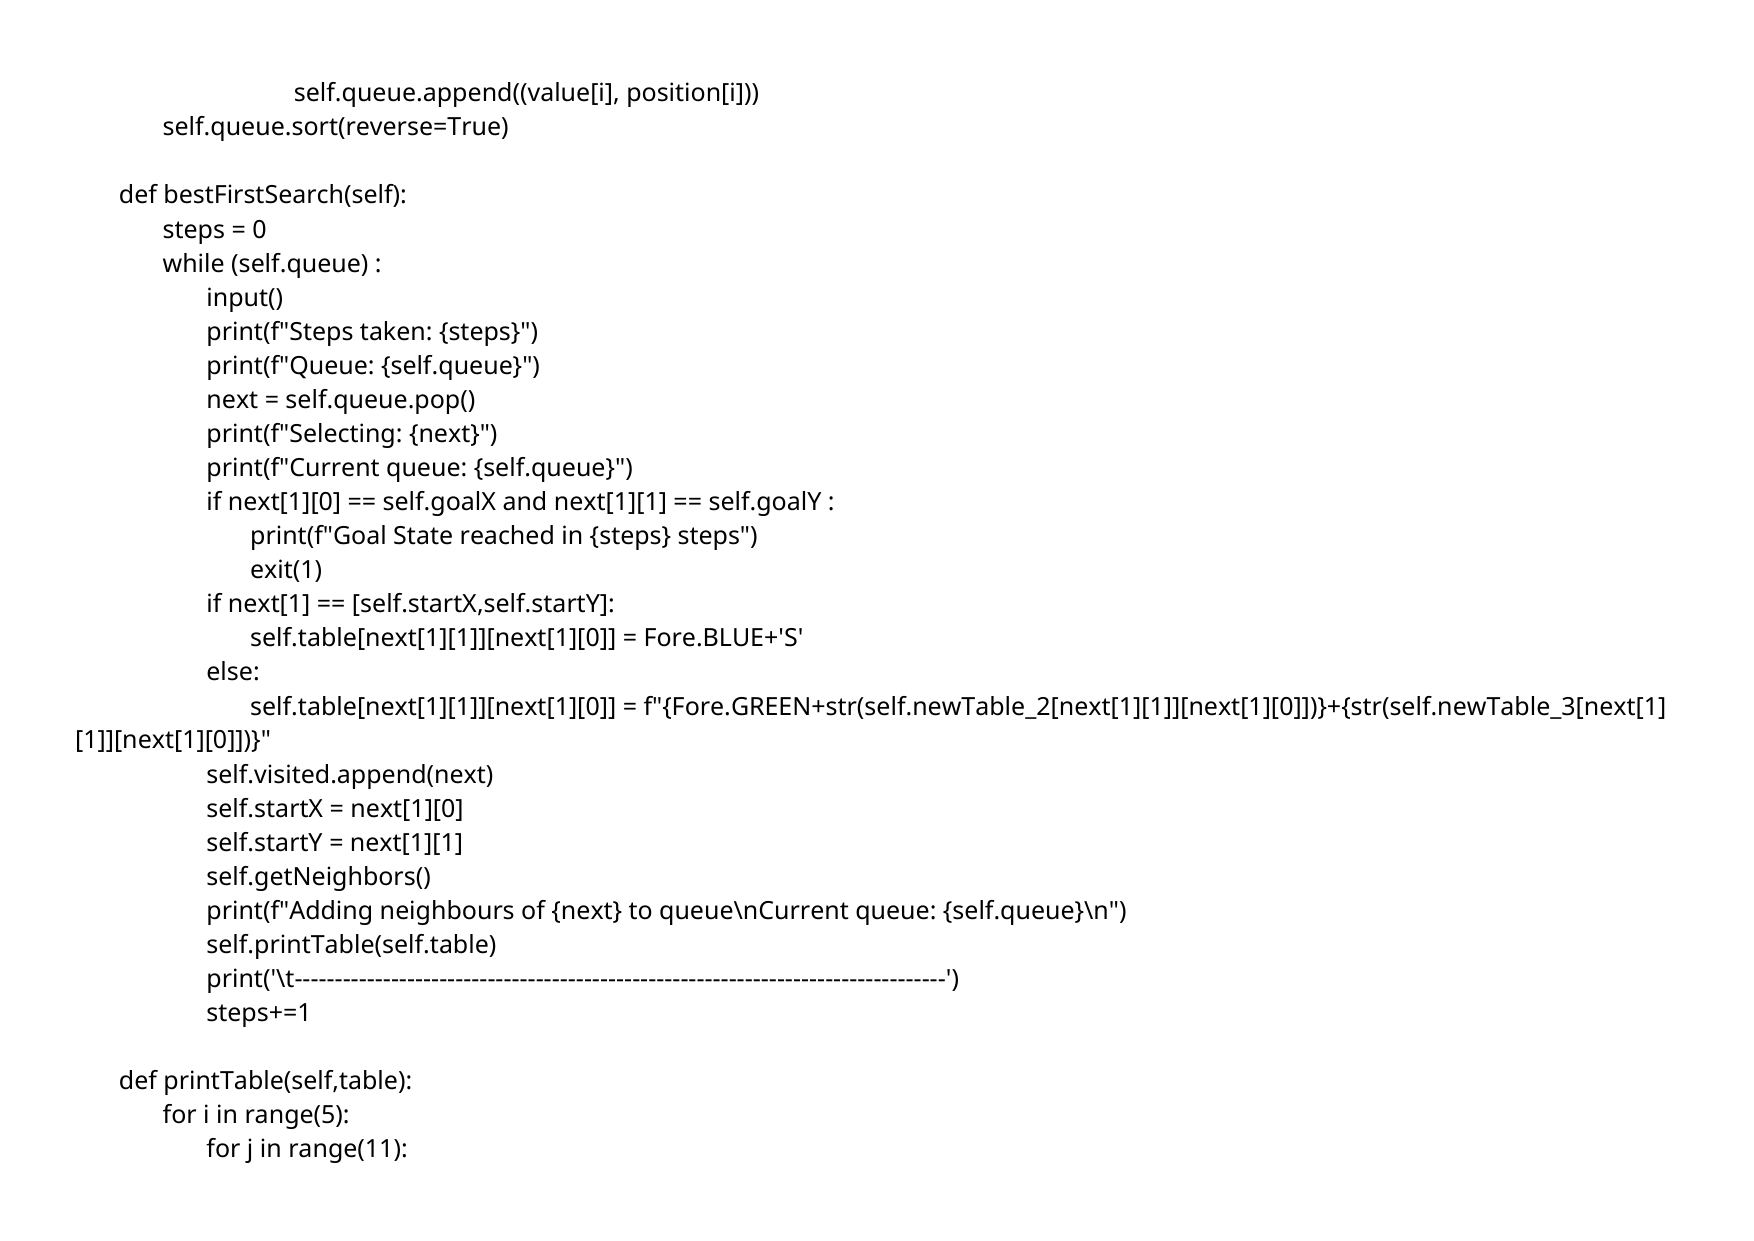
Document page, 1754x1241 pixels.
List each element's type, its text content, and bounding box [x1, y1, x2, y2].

list print(f"Goal State reached in {steps} steps") [75, 518, 1679, 552]
list for i in range(5): [75, 1097, 1679, 1131]
list if next[1][0] == self.goalX and next[1][1] == self.goalY : [75, 484, 1679, 518]
list exit(1) [75, 552, 1679, 586]
list if next[1] == [self.startX,self.startY]: [75, 586, 1679, 620]
list self.startY = next[1][1] [75, 824, 1679, 858]
list self.visited.append(next) [75, 756, 1679, 790]
list self.queue.sort(reverse=True) [75, 109, 1679, 143]
list self.startX = next[1][0] [75, 790, 1679, 824]
list while (self.queue) : [75, 245, 1679, 279]
list self.table[next[1][1]][next[1][0]] = f"{Fore.GREEN+str(self.newTable_2[next[1][1]][next[1][0]])}+{str(self.newTable_3[next[1][1]][next[1][0]])}" [75, 688, 1679, 756]
list print(f"Selecting: {next}") [75, 416, 1679, 450]
list for j in range(11): [75, 1131, 1679, 1165]
list self.table[next[1][1]][next[1][0]] = Fore.BLUE+'S' [75, 620, 1679, 654]
list print(f"Queue: {self.queue}") [75, 347, 1679, 382]
list def bestFirstSearch(self): [75, 177, 1679, 211]
list input() [75, 279, 1679, 313]
list def printTable(self,table): [75, 1063, 1679, 1097]
list steps+=1 [75, 995, 1679, 1029]
list print(f"Steps taken: {steps}") [75, 313, 1679, 347]
list self.queue.append((value[i], position[i])) [75, 75, 1679, 109]
list print('\t---------------------------------------------------------------------------------') [75, 961, 1679, 995]
list steps = 0 [75, 211, 1679, 245]
list self.getNeighbors() [75, 858, 1679, 892]
list print(f"Adding neighbours of {next} to queue\nCurrent queue: {self.queue}\n") [75, 892, 1679, 927]
list next = self.queue.pop() [75, 382, 1679, 416]
list print(f"Current queue: {self.queue}") [75, 450, 1679, 484]
list else: [75, 654, 1679, 688]
list self.printTable(self.table) [75, 927, 1679, 961]
